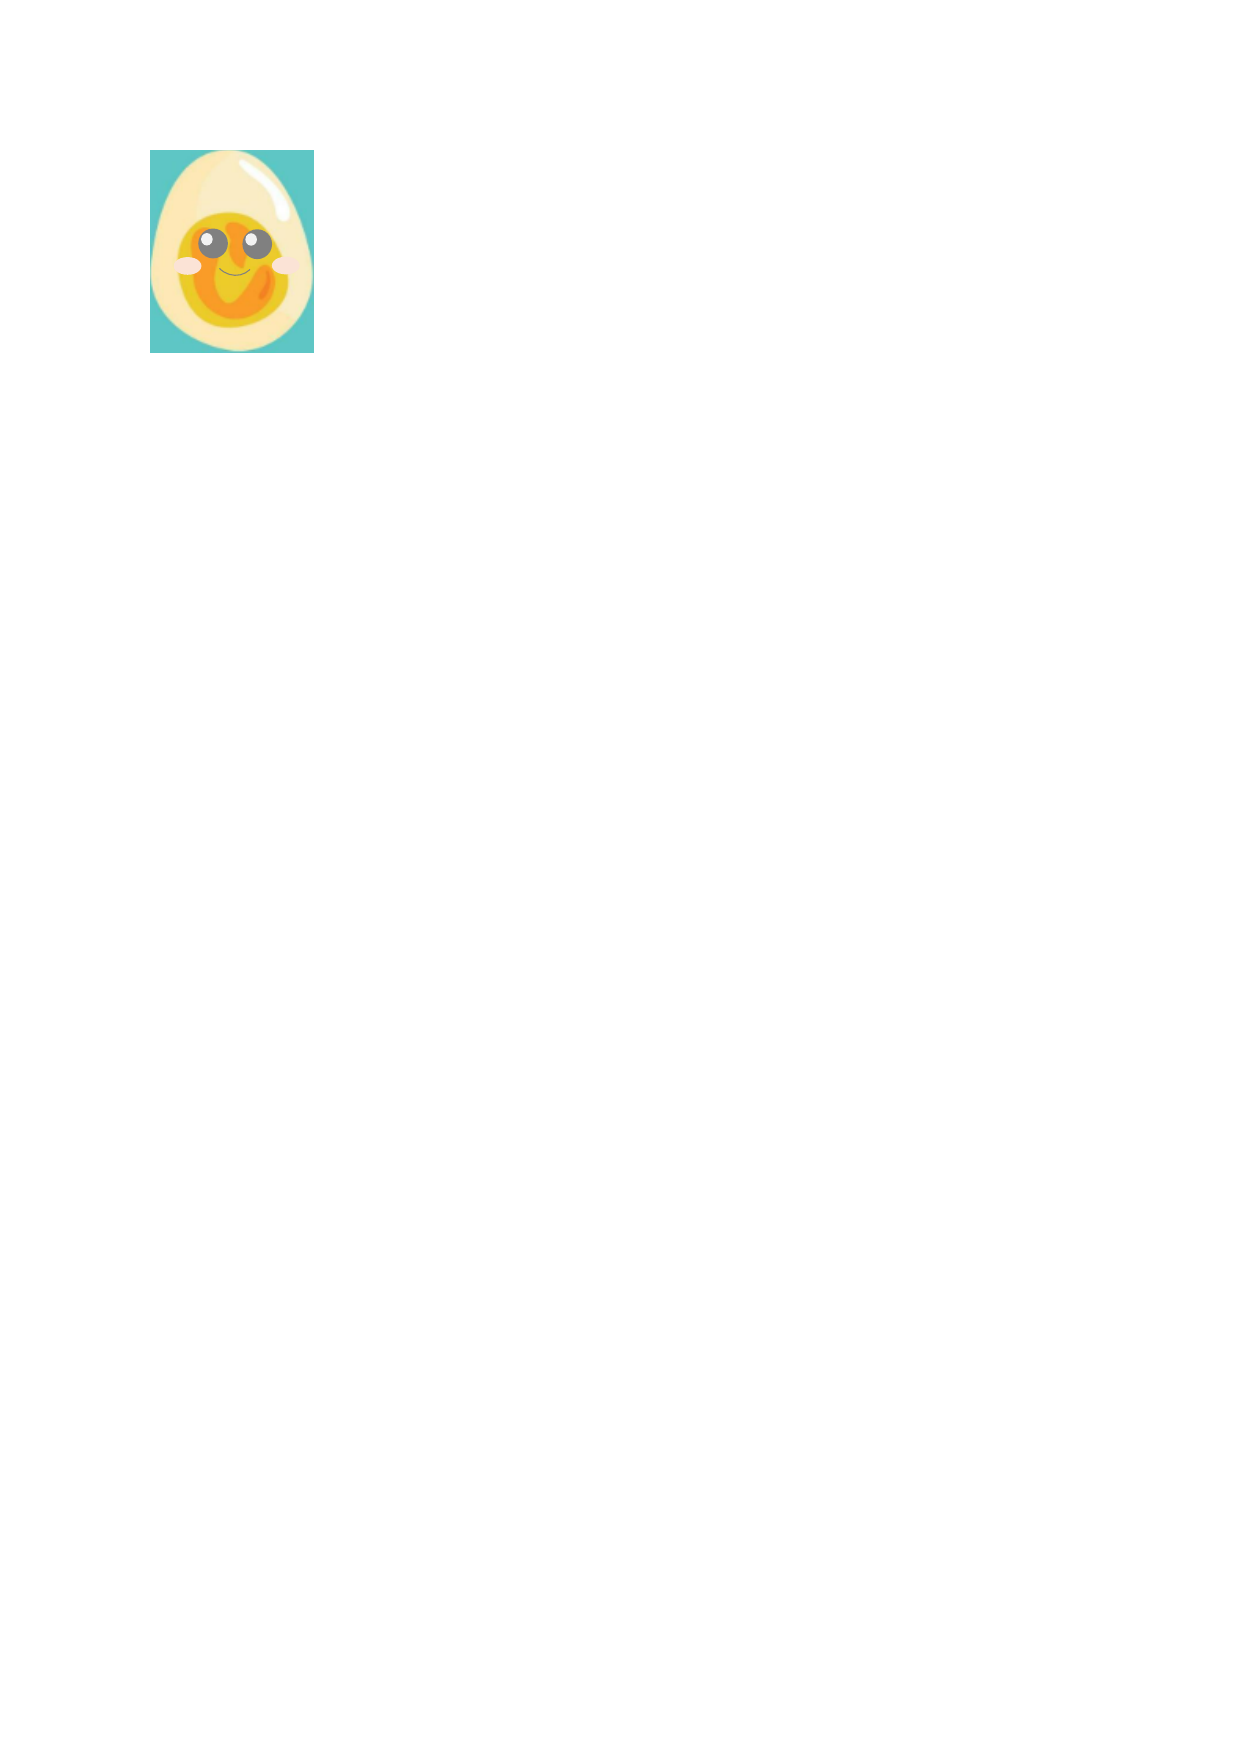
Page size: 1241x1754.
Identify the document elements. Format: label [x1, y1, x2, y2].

picture [150, 150, 314, 353]
